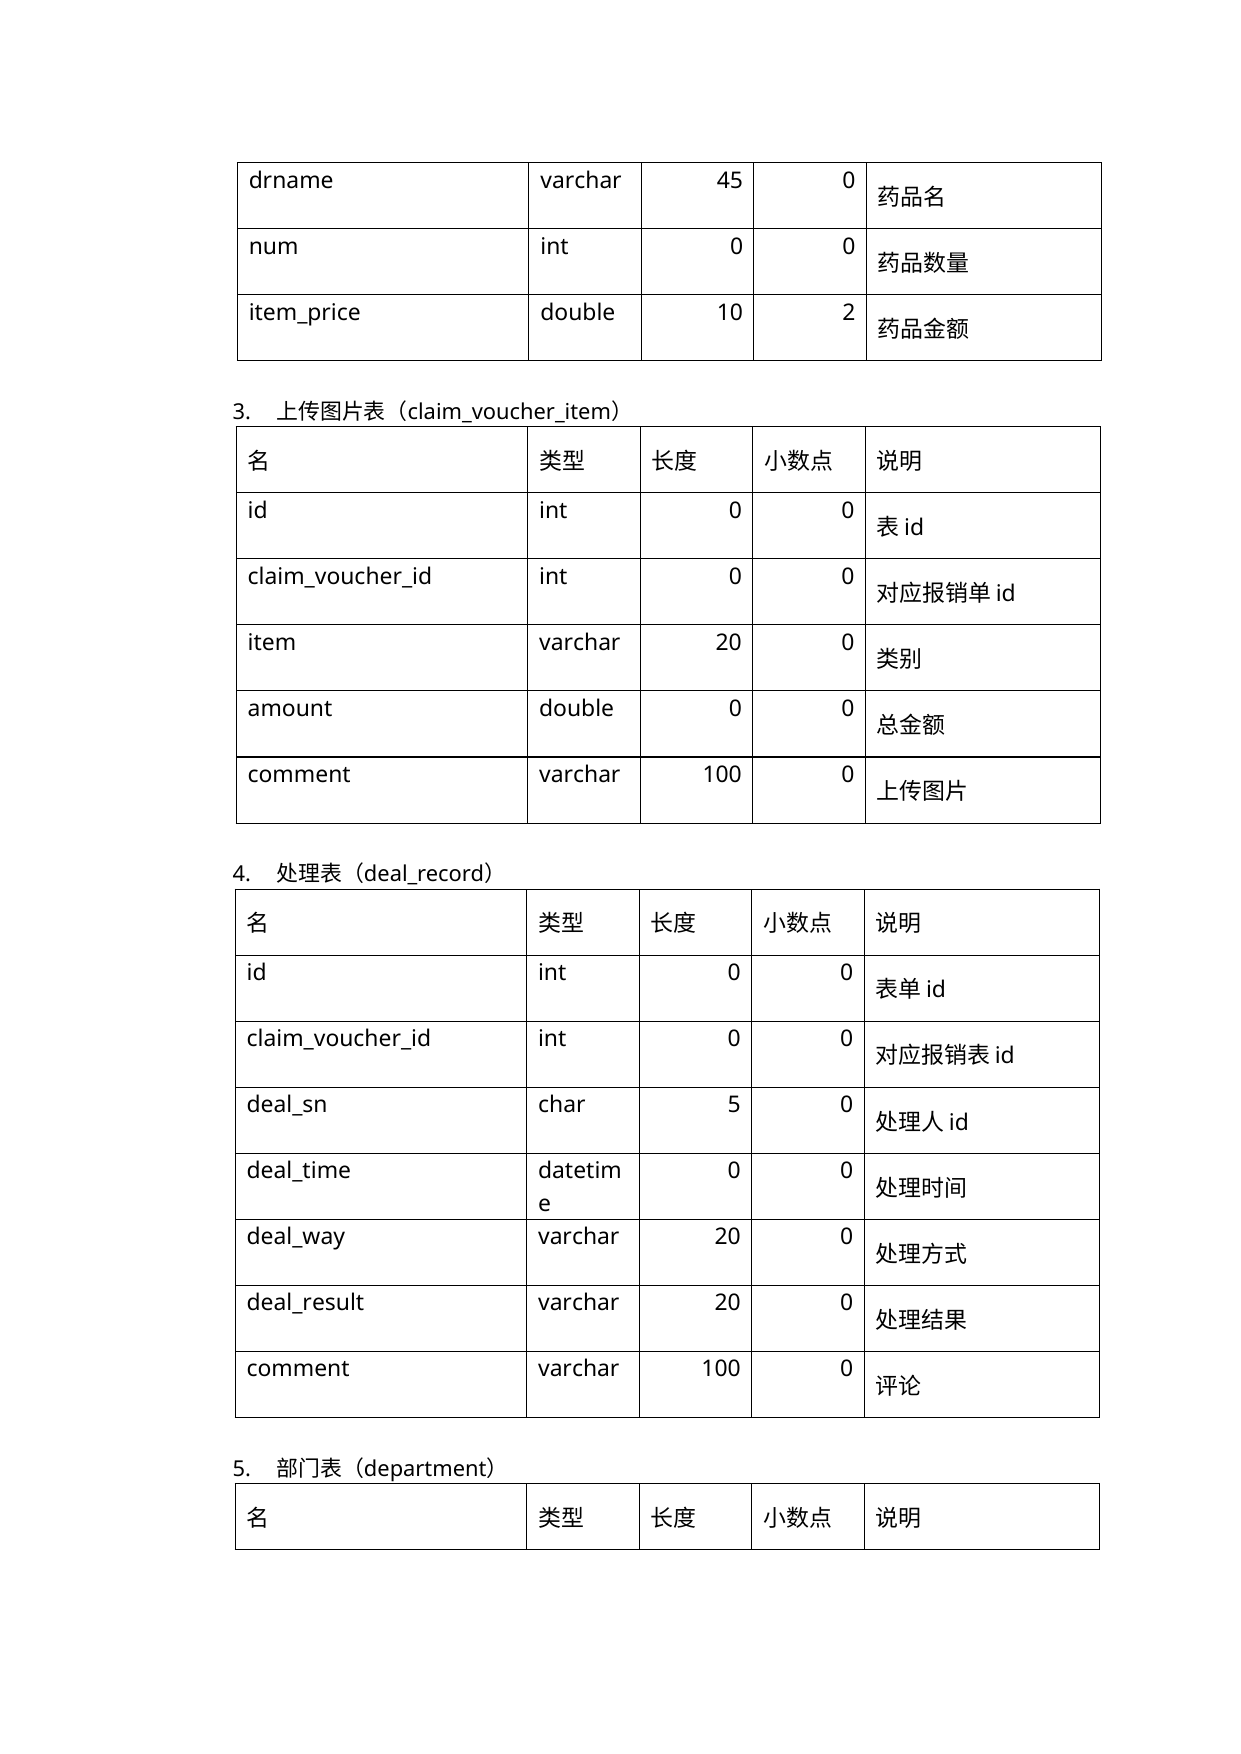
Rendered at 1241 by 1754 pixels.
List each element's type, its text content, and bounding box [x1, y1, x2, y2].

table_header 长度 [640, 1484, 751, 1549]
table_cell 0 [640, 1154, 751, 1219]
table_cell num [238, 229, 528, 294]
table_header 小数点 [752, 890, 864, 954]
table_header 说明 [865, 890, 1099, 954]
table_cell deal_time [236, 1154, 526, 1219]
table_cell varchar [527, 1220, 639, 1285]
table_cell 20 [640, 1286, 751, 1351]
table_cell amount [237, 691, 527, 756]
table_cell varchar [527, 1352, 639, 1417]
list 处理表（deal_record） [232, 856, 1053, 888]
table_cell claim_voucher_id [236, 1022, 526, 1087]
table_header 类型 [527, 890, 639, 954]
table_cell int [527, 956, 639, 1021]
table_cell double [529, 295, 641, 360]
table_cell int [528, 559, 640, 624]
table_header 小数点 [752, 1484, 864, 1549]
table_cell 对应报销单id [866, 559, 1100, 624]
table_cell varchar [527, 1286, 639, 1351]
table_cell 药品金额 [867, 295, 1101, 360]
table_cell char [527, 1088, 639, 1153]
table_cell 0 [752, 1088, 864, 1153]
table_cell 0 [754, 163, 866, 228]
table_header 类型 [527, 1484, 639, 1549]
table_cell 0 [753, 559, 865, 624]
table_header 名 [236, 1484, 526, 1549]
table_cell 处理结果 [865, 1286, 1099, 1351]
table_cell 45 [642, 163, 753, 228]
table_cell int [529, 229, 641, 294]
table_cell 0 [754, 229, 866, 294]
table_cell varchar [528, 758, 640, 822]
table_cell 0 [752, 956, 864, 1021]
table_cell 2 [754, 295, 866, 360]
table_cell 药品名 [867, 163, 1101, 228]
table_cell id [236, 956, 526, 1021]
table_cell 处理人id [865, 1088, 1099, 1153]
table_cell 10 [642, 295, 753, 360]
table_cell 处理时间 [865, 1154, 1099, 1219]
table_cell 100 [640, 1352, 751, 1417]
table_header 长度 [640, 890, 751, 954]
table_header 长度 [641, 427, 752, 492]
table_cell 0 [641, 493, 752, 558]
table_cell 0 [752, 1022, 864, 1087]
table_cell 20 [640, 1220, 751, 1285]
table_cell double [528, 691, 640, 756]
table_cell 处理方式 [865, 1220, 1099, 1285]
table_cell 对应报销表id [865, 1022, 1099, 1087]
table_cell comment [237, 758, 527, 822]
table_cell varchar [528, 625, 640, 690]
table_cell item [237, 625, 527, 690]
table_header 说明 [866, 427, 1100, 492]
table_header 小数点 [753, 427, 865, 492]
table_cell varchar [529, 163, 641, 228]
table_cell deal_result [236, 1286, 526, 1351]
table_cell 药品数量 [867, 229, 1101, 294]
table_cell id [237, 493, 527, 558]
table_cell int [528, 493, 640, 558]
table_cell comment [236, 1352, 526, 1417]
table_cell 0 [752, 1352, 864, 1417]
table_cell drname [238, 163, 528, 228]
table_cell 评论 [865, 1352, 1099, 1417]
list 上传图片表（claim_voucher_item） [232, 394, 1053, 426]
table_cell 上传图片 [866, 758, 1100, 822]
table_cell deal_way [236, 1220, 526, 1285]
table_header 类型 [528, 427, 640, 492]
table_cell 0 [753, 493, 865, 558]
table_cell datetime [527, 1154, 639, 1219]
table_cell 0 [640, 1022, 751, 1087]
table_header 说明 [865, 1484, 1099, 1549]
table_cell claim_voucher_id [237, 559, 527, 624]
table_cell int [527, 1022, 639, 1087]
list 部门表（department） [232, 1450, 1053, 1483]
table_cell 0 [642, 229, 753, 294]
table_cell 0 [752, 1154, 864, 1219]
table_cell 表id [866, 493, 1100, 558]
table_cell 0 [753, 758, 865, 822]
table_cell 5 [640, 1088, 751, 1153]
table_cell deal_sn [236, 1088, 526, 1153]
table_cell 0 [641, 559, 752, 624]
table_cell 0 [641, 691, 752, 756]
table_cell 0 [752, 1286, 864, 1351]
table_cell 类别 [866, 625, 1100, 690]
table_cell 0 [640, 956, 751, 1021]
table_cell 总金额 [866, 691, 1100, 756]
table_cell item_price [238, 295, 528, 360]
table_cell 0 [753, 691, 865, 756]
table_cell 表单id [865, 956, 1099, 1021]
table_cell 20 [641, 625, 752, 690]
table_cell 0 [753, 625, 865, 690]
table_header 名 [237, 427, 527, 492]
table_cell 100 [641, 758, 752, 822]
table_cell 0 [752, 1220, 864, 1285]
table_header 名 [236, 890, 526, 954]
